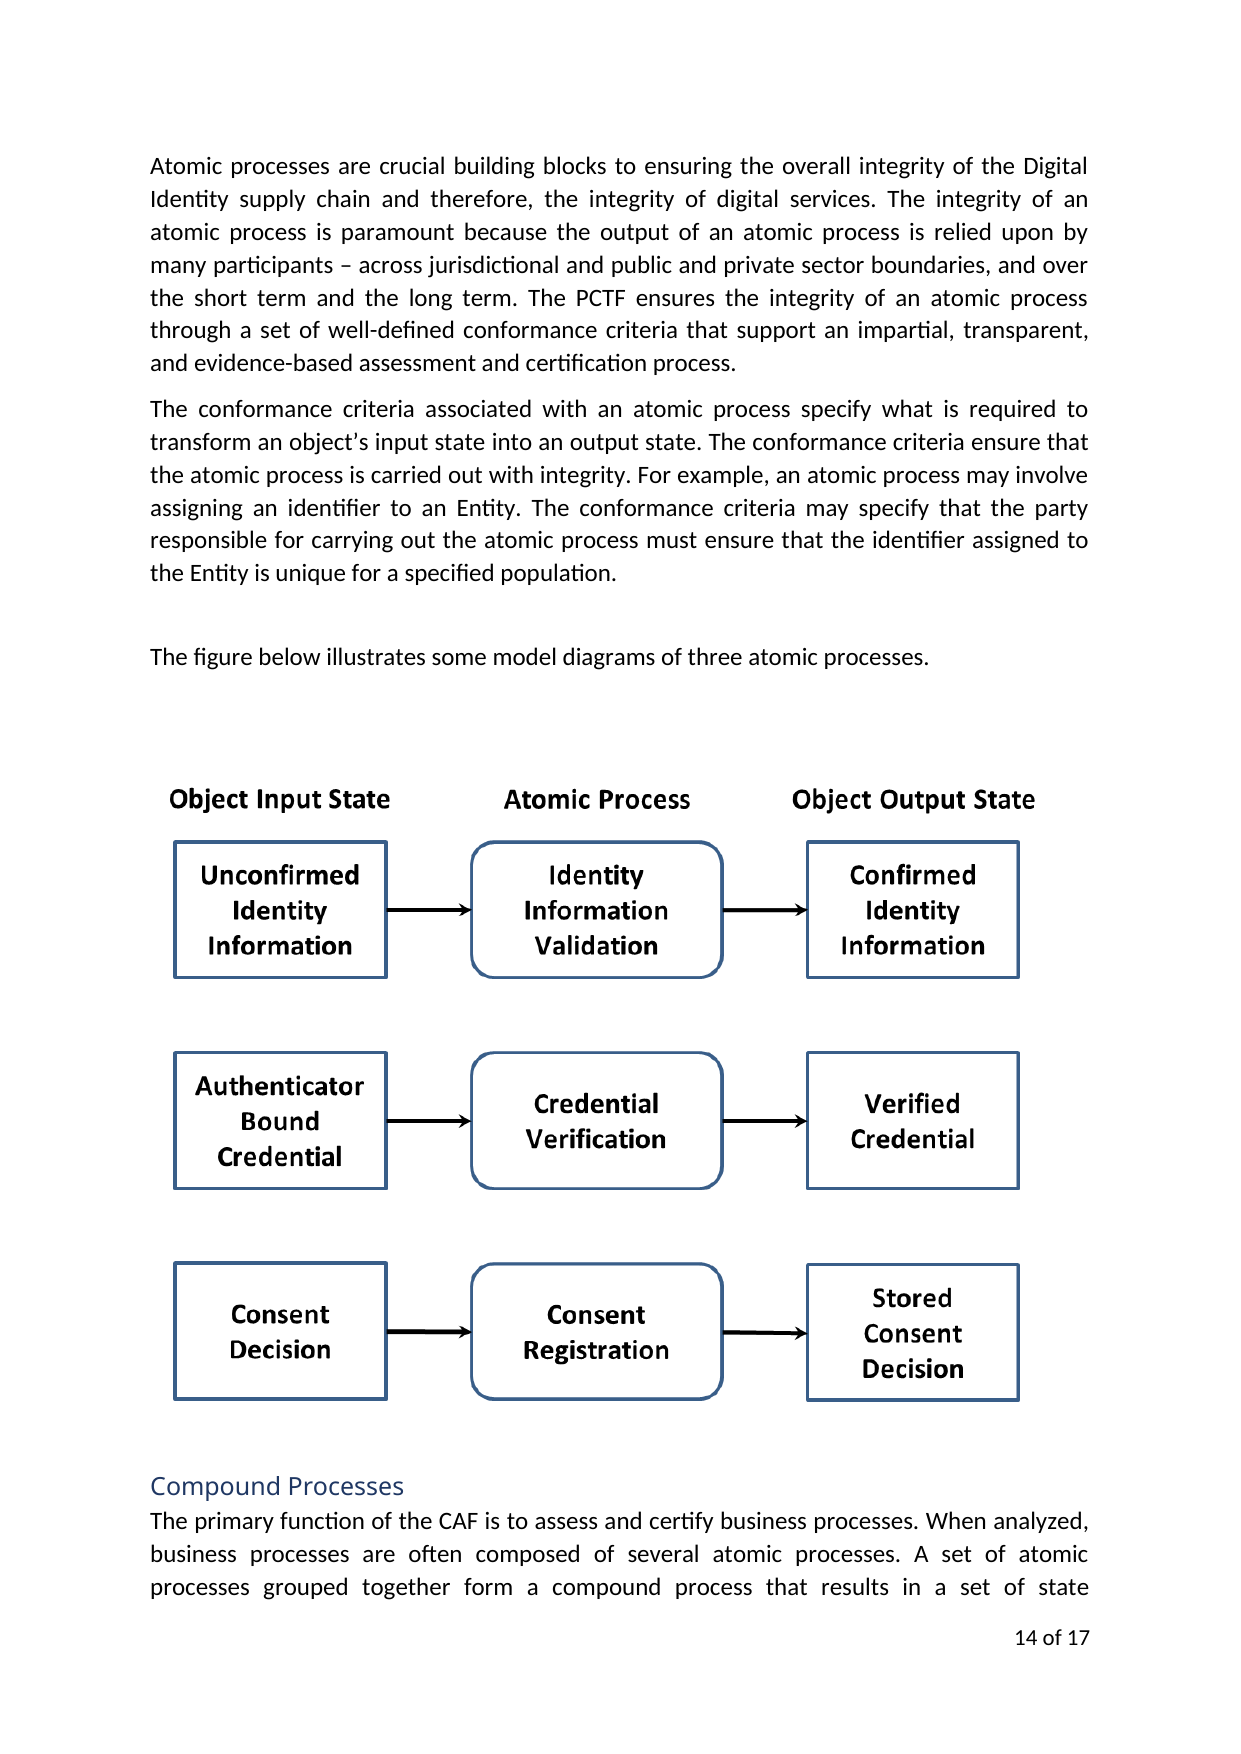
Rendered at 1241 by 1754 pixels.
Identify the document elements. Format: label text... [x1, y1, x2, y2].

text Atomic processes are crucial building blocks to ensuring the overall integrity of the Digital Identity supply chain and therefore, the integrity of digital services. The integrity of an atomic process is paramount because the output of an atomic process is relied upon by many participants – across jurisdictional and public and private sector boundaries, and over the short term and the long term. The PCTF ensures the integrity of an atomic process through a set of well-defined conformance criteria that support an impartial, transparent, and evidence-based assessment and certification process. [150, 150, 1090, 378]
subtitle Compound Processes [150, 1468, 1090, 1502]
text The figure below illustrates some model diagrams of three atomic processes. [150, 641, 1090, 671]
picture [150, 771, 1054, 1403]
text The conformance criteria associated with an atomic process specify what is required to transform an object’s input state into an output state. The conformance criteria ensure that the atomic process is carried out with integrity. For example, an atomic process may involve assigning an identifier to an Entity. The conformance criteria may specify that the party responsible for carrying out the atomic process must ensure that the identifier assigned to the Entity is unique for a specified population. [150, 393, 1090, 588]
